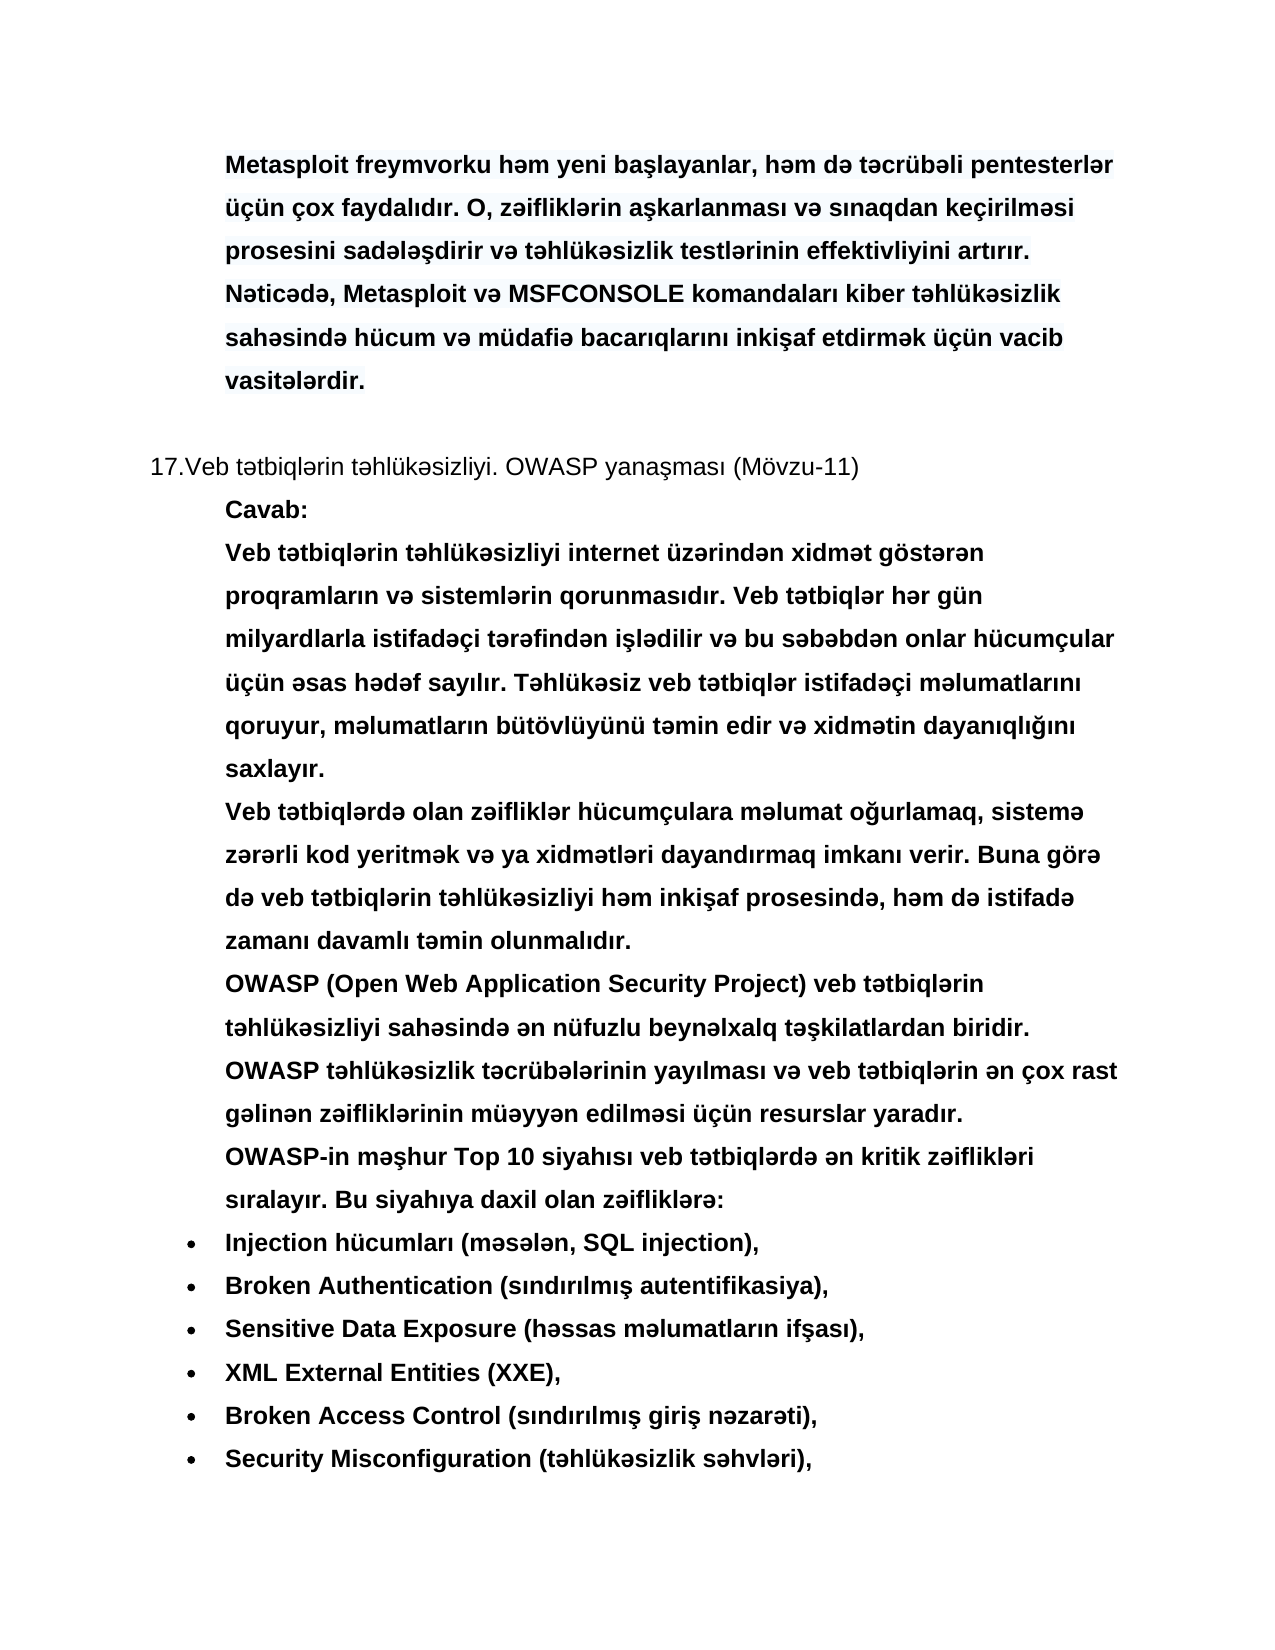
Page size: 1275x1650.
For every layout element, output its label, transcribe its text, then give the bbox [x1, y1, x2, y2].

text OWASP (Open Web Application Security Project) veb tətbiqlərin təhlükəsizliyi sahəsində ən nüfuzlu beynəlxalq təşkilatlardan biridir. OWASP təhlükəsizlik təcrübələrinin yayılması və veb tətbiqlərin ən çox rast gəlinən zəifliklərinin müəyyən edilməsi üçün resurslar yaradır. [225, 969, 1125, 1127]
list Sensitive Data Exposure (həssas məlumatların ifşası), [187, 1314, 1125, 1343]
text Veb tətbiqlərdə olan zəifliklər hücumçulara məlumat oğurlamaq, sistemə zərərli kod yeritmək və ya xidmətləri dayandırmaq imkanı verir. Buna görə də veb tətbiqlərin təhlükəsizliyi həm inkişaf prosesində, həm də istifadə zamanı davamlı təmin olunmalıdır. [225, 797, 1125, 955]
text Cavab: [225, 495, 1125, 524]
list Security Misconfiguration (təhlükəsizlik səhvləri), [187, 1444, 1125, 1472]
list Injection hücumları (məsələn, SQL injection), [187, 1228, 1125, 1257]
list XML External Entities (XXE), [187, 1357, 1125, 1386]
list Broken Authentication (sındırılmış autentifikasiya), [187, 1271, 1125, 1300]
list Broken Access Control (sındırılmış giriş nəzarəti), [187, 1401, 1125, 1429]
text Nəticədə, Metasploit və MSFCONSOLE komandaları kiber təhlükəsizlik sahəsində hücum və müdafiə bacarıqlarını inkişaf etdirmək üçün vacib vasitələrdir. [225, 279, 1125, 394]
text 17.Veb tətbiqlərin təhlükəsizliyi. OWASP yanaşması (Mövzu-11) [150, 452, 1125, 481]
text Metasploit freymvorku həm yeni başlayanlar, həm də təcrübəli pentesterlər üçün çox faydalıdır. O, zəifliklərin aşkarlanması və sınaqdan keçirilməsi prosesini sadələşdirir və təhlükəsizlik testlərinin effektivliyini artırır. [225, 150, 1125, 265]
text Veb tətbiqlərin təhlükəsizliyi internet üzərindən xidmət göstərən proqramların və sistemlərin qorunmasıdır. Veb tətbiqlər hər gün milyardlarla istifadəçi tərəfindən işlədilir və bu səbəbdən onlar hücumçular üçün əsas hədəf sayılır. Təhlükəsiz veb tətbiqlər istifadəçi məlumatlarını qoruyur, məlumatların bütövlüyünü təmin edir və xidmətin dayanıqlığını saxlayır. [225, 538, 1125, 782]
text OWASP-in məşhur Top 10 siyahısı veb tətbiqlərdə ən kritik zəiflikləri sıralayır. Bu siyahıya daxil olan zəifliklərə: [225, 1142, 1125, 1214]
